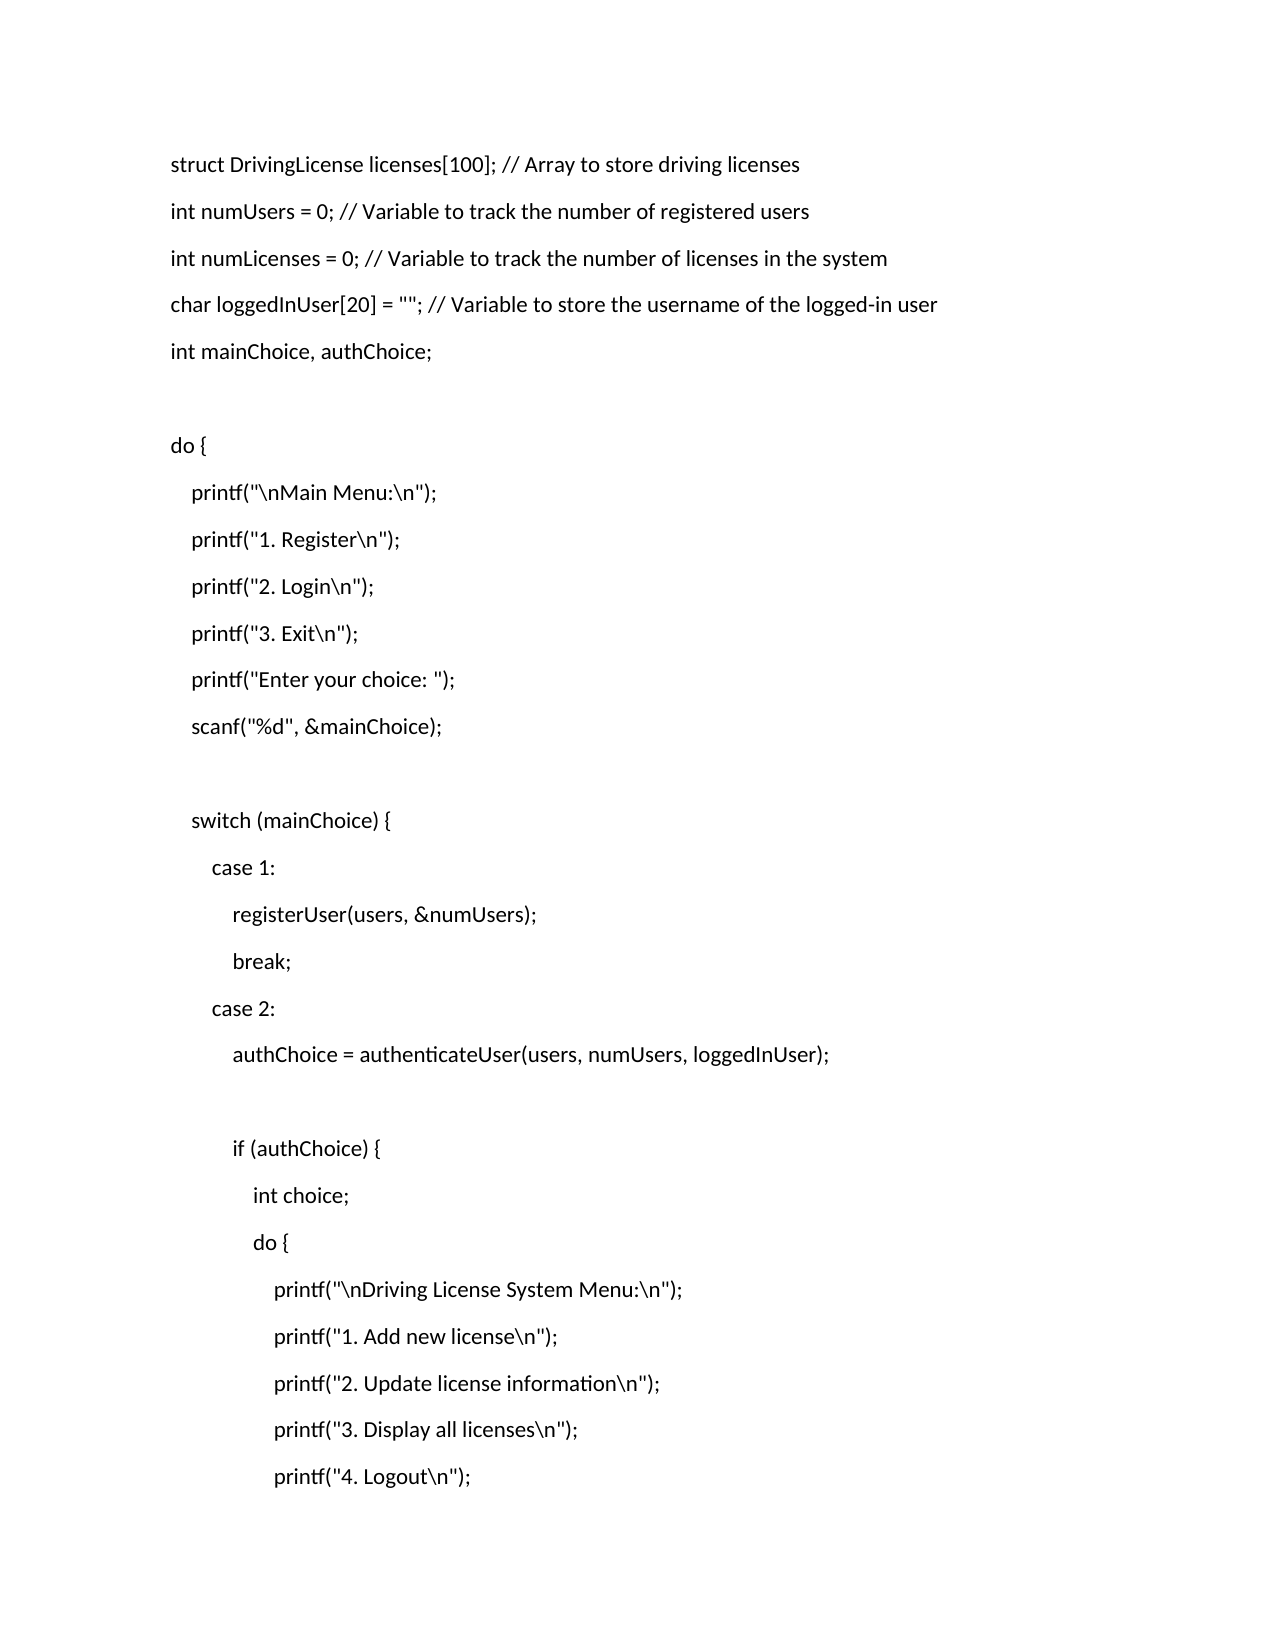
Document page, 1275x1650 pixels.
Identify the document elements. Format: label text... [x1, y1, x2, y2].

text int numLicenses = 0; // Variable to track the number of licenses in the system [150, 244, 1125, 272]
text authChoice = authenticateUser(users, numUsers, loggedInUser); [150, 1041, 1125, 1069]
text printf("\nMain Menu:\n"); [150, 478, 1125, 506]
text printf("3. Display all licenses\n"); [150, 1416, 1125, 1444]
text case 1: [150, 853, 1125, 881]
text switch (mainChoice) { [150, 806, 1125, 834]
text if (authChoice) { [150, 1134, 1125, 1162]
text struct DrivingLicense licenses[100]; // Array to store driving licenses [150, 150, 1125, 178]
text printf("2. Login\n"); [150, 572, 1125, 600]
text printf("2. Update license information\n"); [150, 1369, 1125, 1397]
text int choice; [150, 1181, 1125, 1209]
text printf("3. Exit\n"); [150, 619, 1125, 647]
text int mainChoice, authChoice; [150, 337, 1125, 366]
text printf("1. Register\n"); [150, 525, 1125, 553]
text printf("1. Add new license\n"); [150, 1322, 1125, 1350]
text do { [150, 431, 1125, 459]
text printf("\nDriving License System Menu:\n"); [150, 1275, 1125, 1303]
text char loggedInUser[20] = ""; // Variable to store the username of the logged-in user [150, 291, 1125, 319]
text int numUsers = 0; // Variable to track the number of registered users [150, 197, 1125, 225]
text scanf("%d", &mainChoice); [150, 712, 1125, 741]
text printf("4. Logout\n"); [150, 1462, 1125, 1491]
text registerUser(users, &numUsers); [150, 900, 1125, 928]
text do { [150, 1228, 1125, 1256]
text break; [150, 947, 1125, 975]
text case 2: [150, 994, 1125, 1022]
text printf("Enter your choice: "); [150, 666, 1125, 694]
